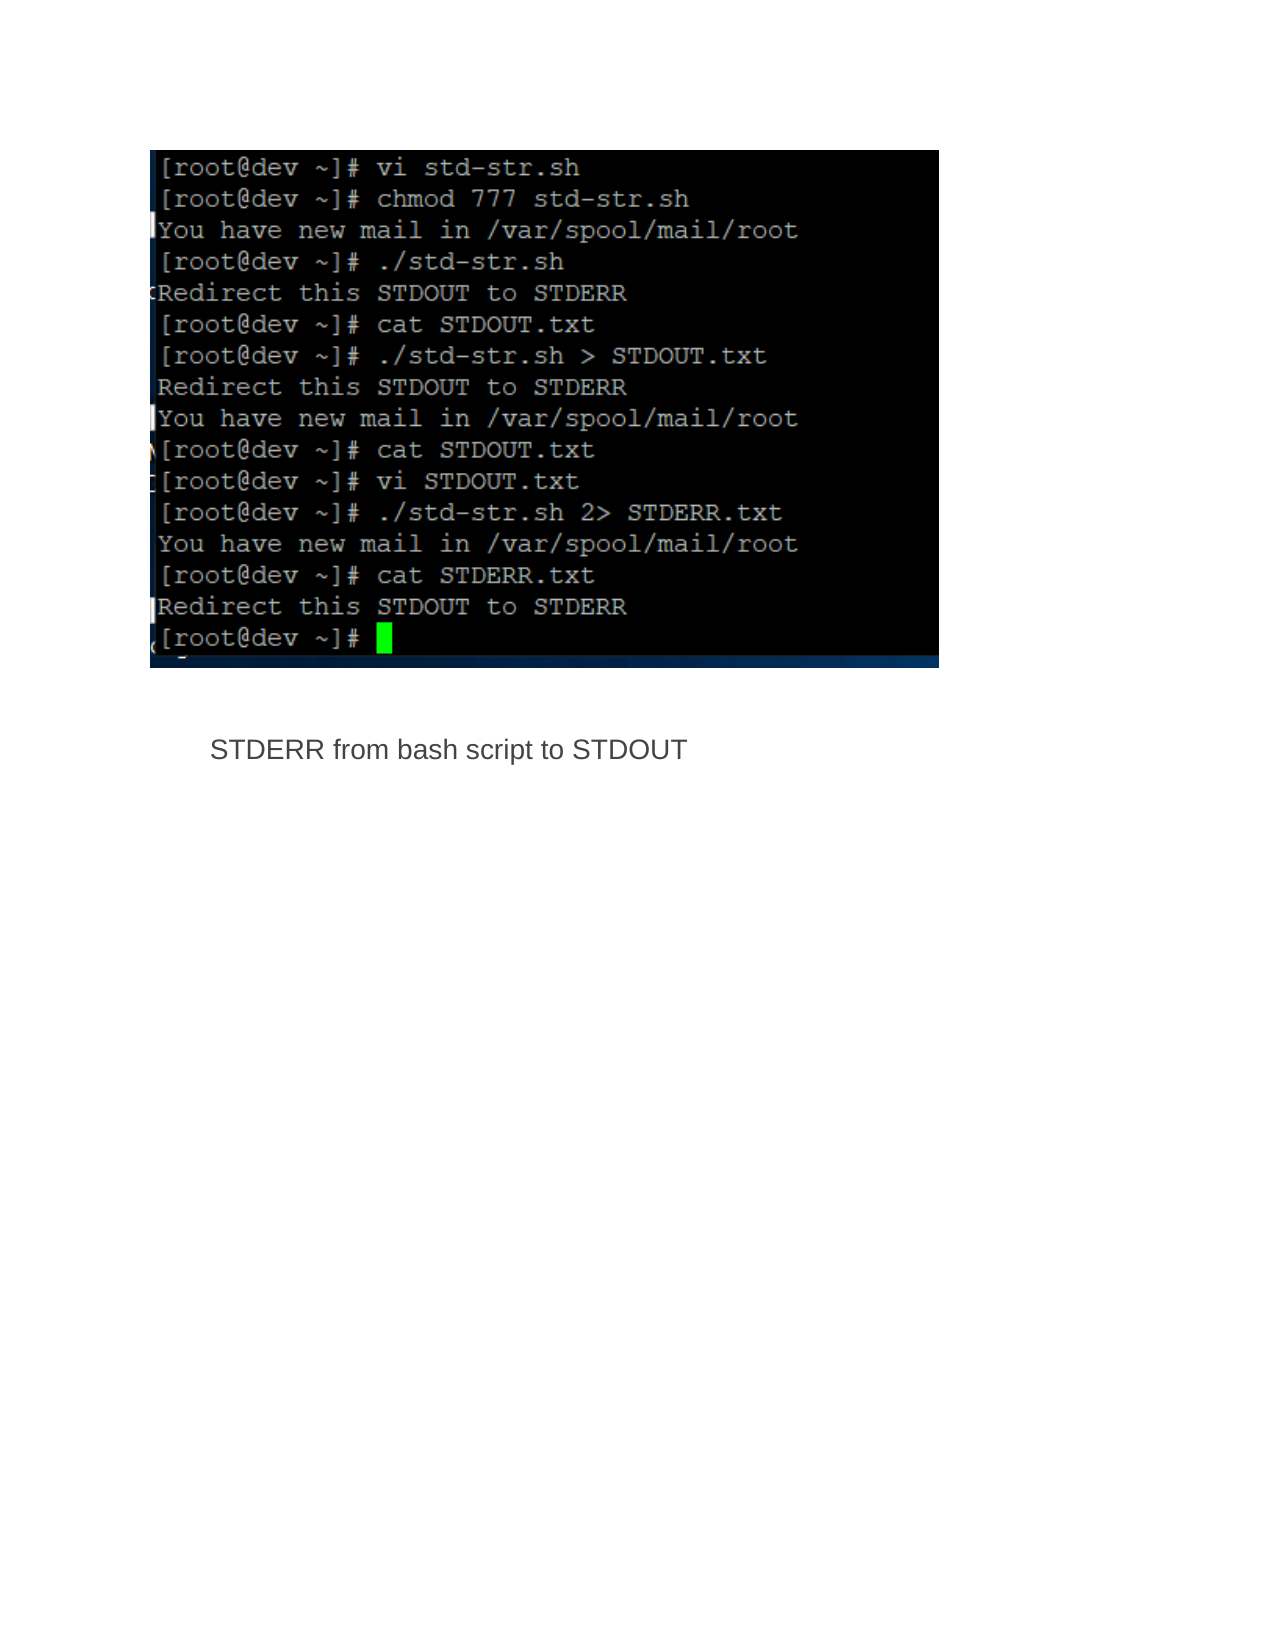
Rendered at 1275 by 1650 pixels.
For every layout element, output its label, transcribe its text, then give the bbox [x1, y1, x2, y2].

text STDERR from bash script to STDOUT [209, 733, 1125, 765]
picture [150, 150, 939, 668]
